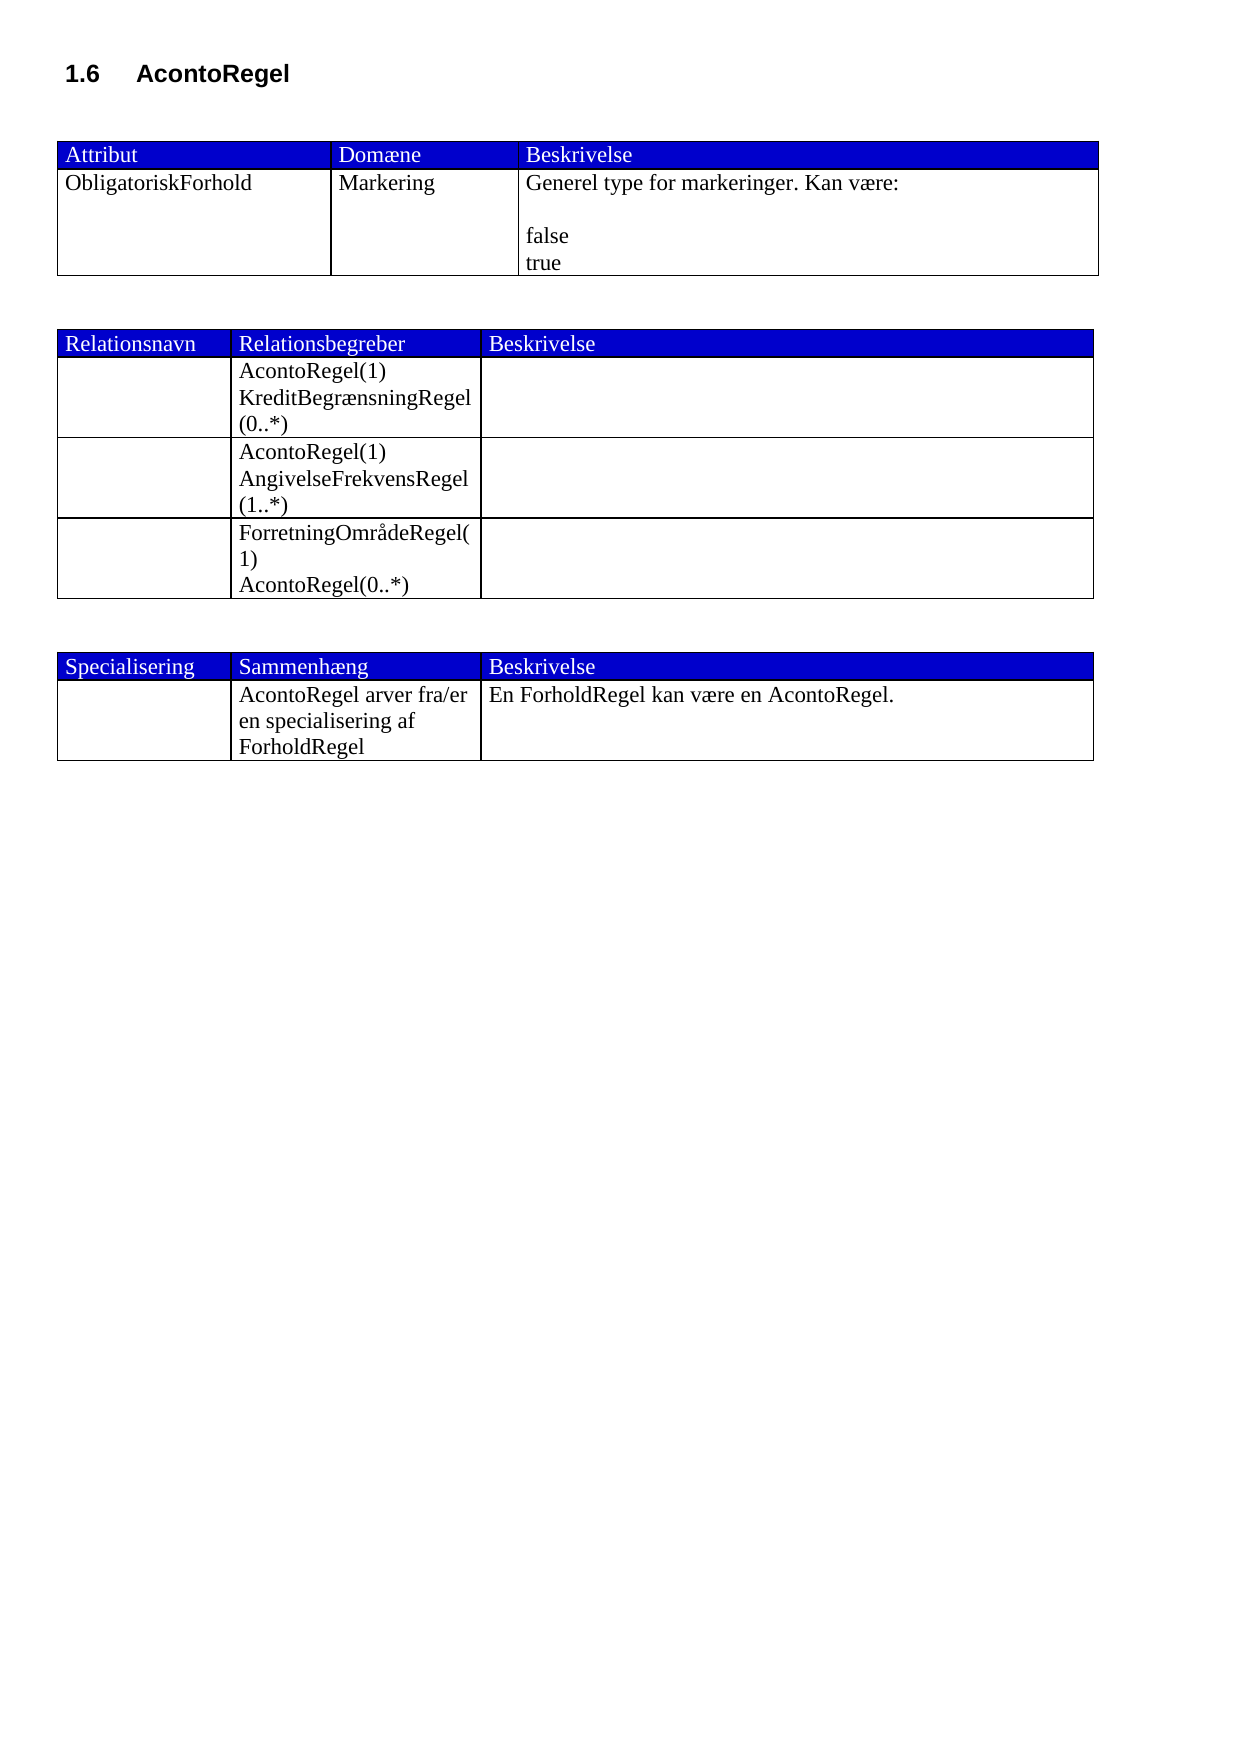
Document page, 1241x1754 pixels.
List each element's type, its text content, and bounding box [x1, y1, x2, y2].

table_cell [58, 681, 230, 760]
table_header Domæne [332, 142, 518, 168]
table_cell AcontoRegel arver fra/er en specialisering af ForholdRegel [232, 681, 480, 760]
table_header Relationsbegreber [232, 330, 480, 356]
table_cell AcontoRegel(1) KreditBegrænsningRegel(0..*) [232, 358, 480, 437]
table_cell Markering [332, 170, 518, 275]
table_header Relationsnavn [58, 330, 230, 356]
table_cell [58, 519, 230, 598]
table_header Beskrivelse [482, 330, 1093, 356]
table_cell [482, 358, 1093, 437]
table_header Beskrivelse [482, 653, 1093, 679]
subtitle AcontoRegel [65, 59, 1181, 88]
table_cell [58, 358, 230, 437]
table_cell AcontoRegel(1) AngivelseFrekvensRegel(1..*) [232, 438, 480, 517]
table_cell En ForholdRegel kan være en AcontoRegel. [482, 681, 1093, 760]
table_header Specialisering [58, 653, 230, 679]
table_cell [482, 438, 1093, 517]
table_cell ForretningOmrådeRegel(1) AcontoRegel(0..*) [232, 519, 480, 598]
table_cell Generel type for markeringer. Kan være: false true [519, 170, 1098, 275]
table_cell [58, 438, 230, 517]
table_cell [482, 519, 1093, 598]
table_cell ObligatoriskForhold [58, 170, 330, 275]
table_header Beskrivelse [519, 142, 1098, 168]
table_header Sammenhæng [232, 653, 480, 679]
table_header Attribut [58, 142, 330, 168]
